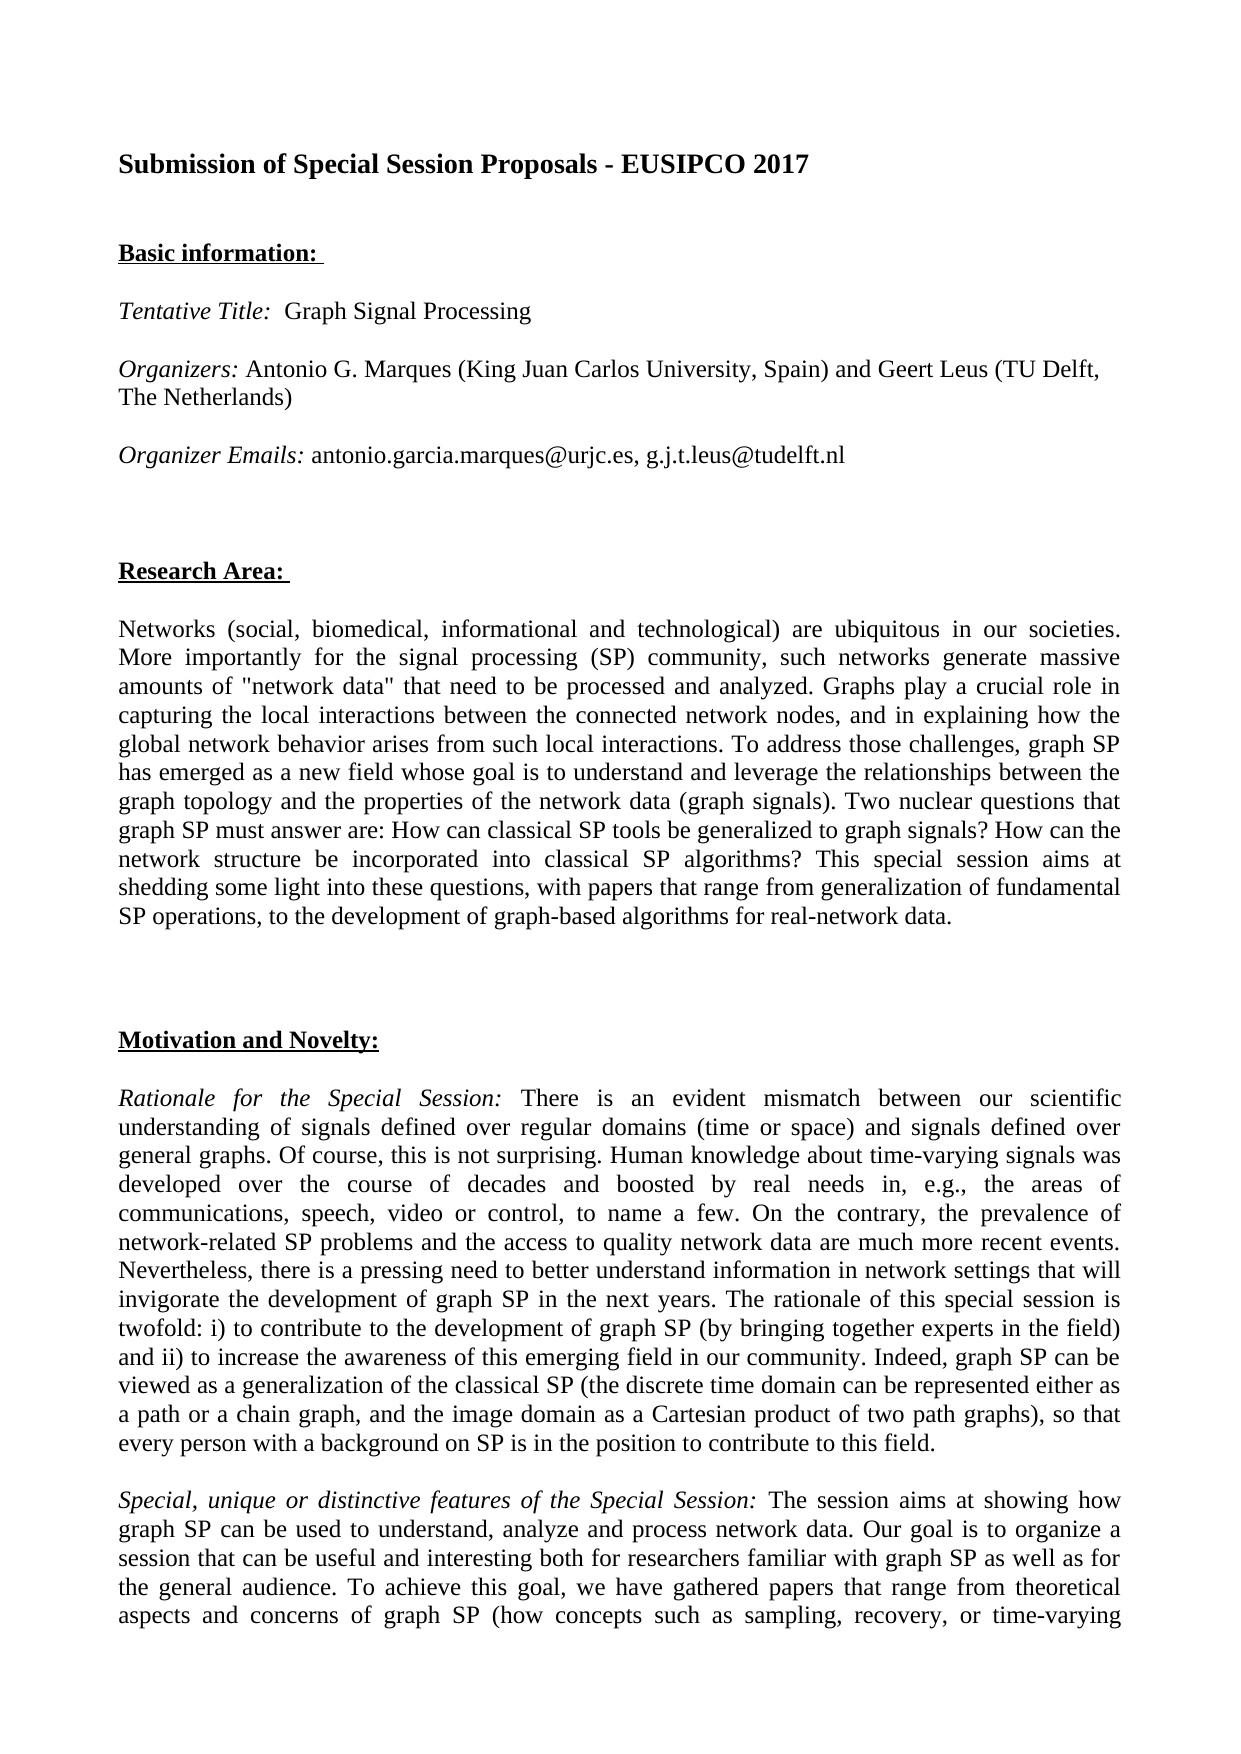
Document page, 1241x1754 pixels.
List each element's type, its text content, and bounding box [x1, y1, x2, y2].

text Research Area: [118, 556, 1122, 585]
text Organizer Emails: antonio.garcia.marques@urjc.es, g.j.t.leus@tudelft.nl [118, 440, 1122, 469]
text Rationale for the Special Session: There is an evident mismatch between our scientific understanding of signals defined over regular domains (time or space) and signals defined over general graphs. Of course, this is not surprising. Human knowledge about time-varying signals was developed over the course of decades and boosted by real needs in, e.g., the areas of communications, speech, video or control, to name a few. On the contrary, the prevalence of network-related SP problems and the access to quality network data are much more recent events. Nevertheless, there is a pressing need to better understand information in network settings that will invigorate the development of graph SP in the next years. The rationale of this special session is twofold: i) to contribute to the development of graph SP (by bringing together experts in the field) and ii) to increase the awareness of this emerging field in our community. Indeed, graph SP can be viewed as a generalization of the classical SP (the discrete time domain can be represented either as a path or a chain graph, and the image domain as a Cartesian product of two path graphs), so that every person with a background on SP is in the position to contribute to this field. [118, 1083, 1122, 1457]
text Basic information: [118, 238, 1122, 267]
text Motivation and Novelty: [118, 1025, 1122, 1054]
text Organizers: Antonio G. Marques (King Juan Carlos University, Spain) and Geert Leus (TU Delft, The Netherlands) [118, 354, 1122, 411]
text Tentative Title: Graph Signal Processing [118, 296, 1122, 324]
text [118, 1485, 1122, 1629]
subtitle Submission of Special Session Proposals - EUSIPCO 2017 [118, 148, 1122, 180]
text Networks (social, biomedical, informational and technological) are ubiquitous in our societies. More importantly for the signal processing (SP) community, such networks generate massive amounts of "network data" that need to be processed and analyzed. Graphs play a crucial role in capturing the local interactions between the connected network nodes, and in explaining how the global network behavior arises from such local interactions. To address those challenges, graph SP has emerged as a new field whose goal is to understand and leverage the relationships between the graph topology and the properties of the network data (graph signals). Two nuclear questions that graph SP must answer are: How can classical SP tools be generalized to graph signals? How can the network structure be incorporated into classical SP algorithms? This special session aims at shedding some light into these questions, with papers that range from generalization of fundamental SP operations, to the development of graph-based algorithms for real-network data. [118, 614, 1122, 930]
